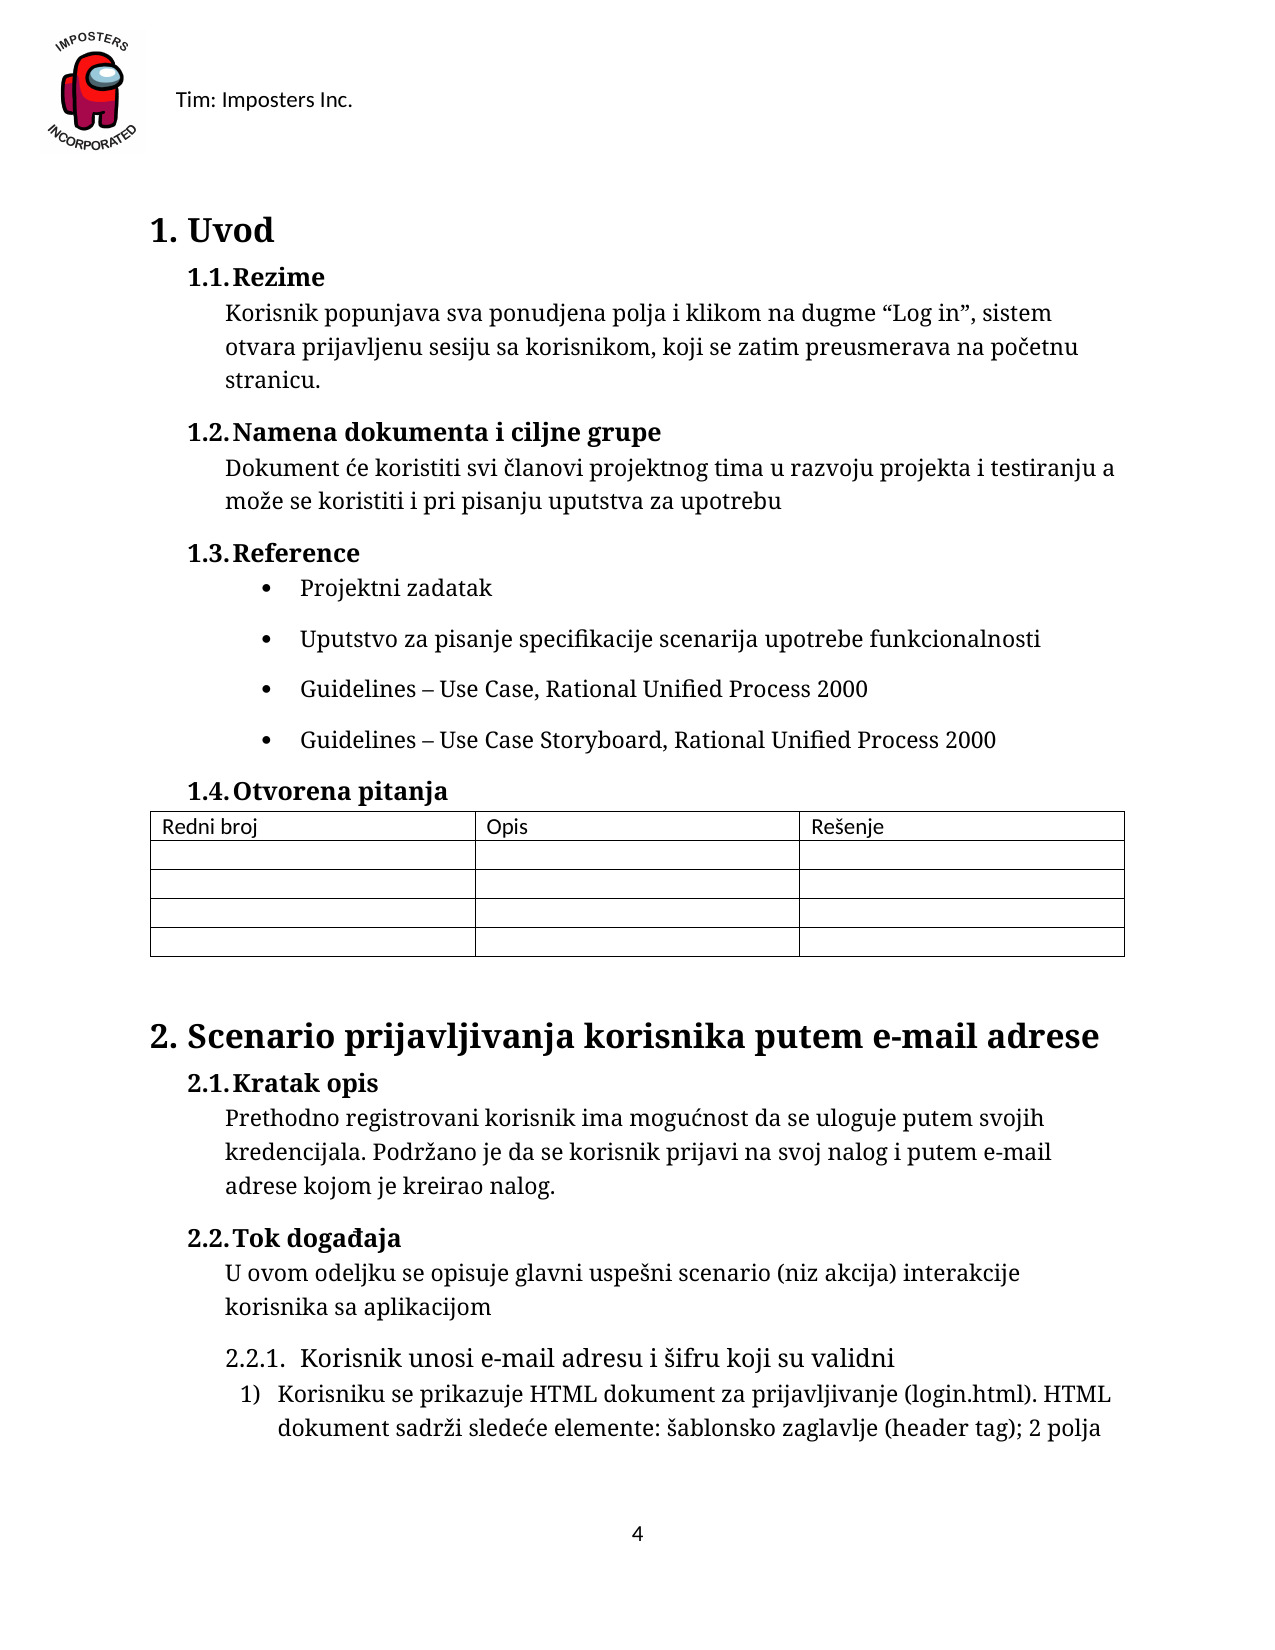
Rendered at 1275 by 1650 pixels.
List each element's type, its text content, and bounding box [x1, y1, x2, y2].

text Prethodno registrovani korisnik ima mogućnost da se uloguje putem svojih kredencijala. Podržano je da se korisnik prijavi na svoj nalog i putem e-mail adrese kojom je kreirao nalog. [225, 1102, 1125, 1201]
table_cell [800, 841, 1124, 869]
subtitle Namena dokumenta i ciljne grupe [187, 415, 1125, 449]
table_cell [476, 899, 799, 927]
subtitle Rezime [187, 260, 1125, 294]
table_cell [800, 899, 1124, 927]
list Projektni zadatak [262, 572, 1125, 604]
text U ovom odeljku se opisuje glavni uspešni scenario (niz akcija) interakcije korisnika sa aplikacijom [225, 1257, 1125, 1322]
table_cell [476, 841, 799, 869]
text Korisnik popunjava sva ponudjena polja i klikom na dugme “Log in”, sistem otvara prijavljenu sesiju sa korisnikom, koji se zatim preusmerava na početnu stranicu. [225, 297, 1125, 396]
table_cell [476, 928, 799, 956]
list Uputstvo za pisanje specifikacije scenarija upotrebe funkcionalnosti [262, 623, 1125, 654]
subtitle Tok događaja [187, 1220, 1125, 1254]
subtitle Reference [187, 536, 1125, 570]
subtitle Otvorena pitanja [187, 774, 1125, 808]
table_header Rešenje [800, 812, 1124, 840]
table_cell [476, 870, 799, 898]
table_cell [151, 928, 475, 956]
list Guidelines – Use Case Storyboard, Rational Unified Process 2000 [262, 724, 1125, 755]
subtitle Kratak opis [187, 1066, 1125, 1099]
subtitle Scenario prijavljivanja korisnika putem e-mail adrese [150, 1012, 1125, 1058]
table_cell [151, 870, 475, 898]
table_cell [800, 870, 1124, 898]
table_cell [151, 899, 475, 927]
picture [39, 29, 147, 154]
text Dokument će koristiti svi članovi projektnog tima u razvoju projekta i testiranju a može se koristiti i pri pisanju uputstva za upotrebu [225, 451, 1125, 516]
table_cell [151, 841, 475, 869]
table_header Redni broj [151, 812, 475, 840]
subtitle Korisnik unosi e-mail adresu i šifru koji su validni [225, 1341, 1125, 1375]
table_cell [800, 928, 1124, 956]
list Guidelines – Use Case, Rational Unified Process 2000 [262, 673, 1125, 704]
subtitle Uvod [150, 207, 1125, 252]
table_header Opis [476, 812, 799, 840]
